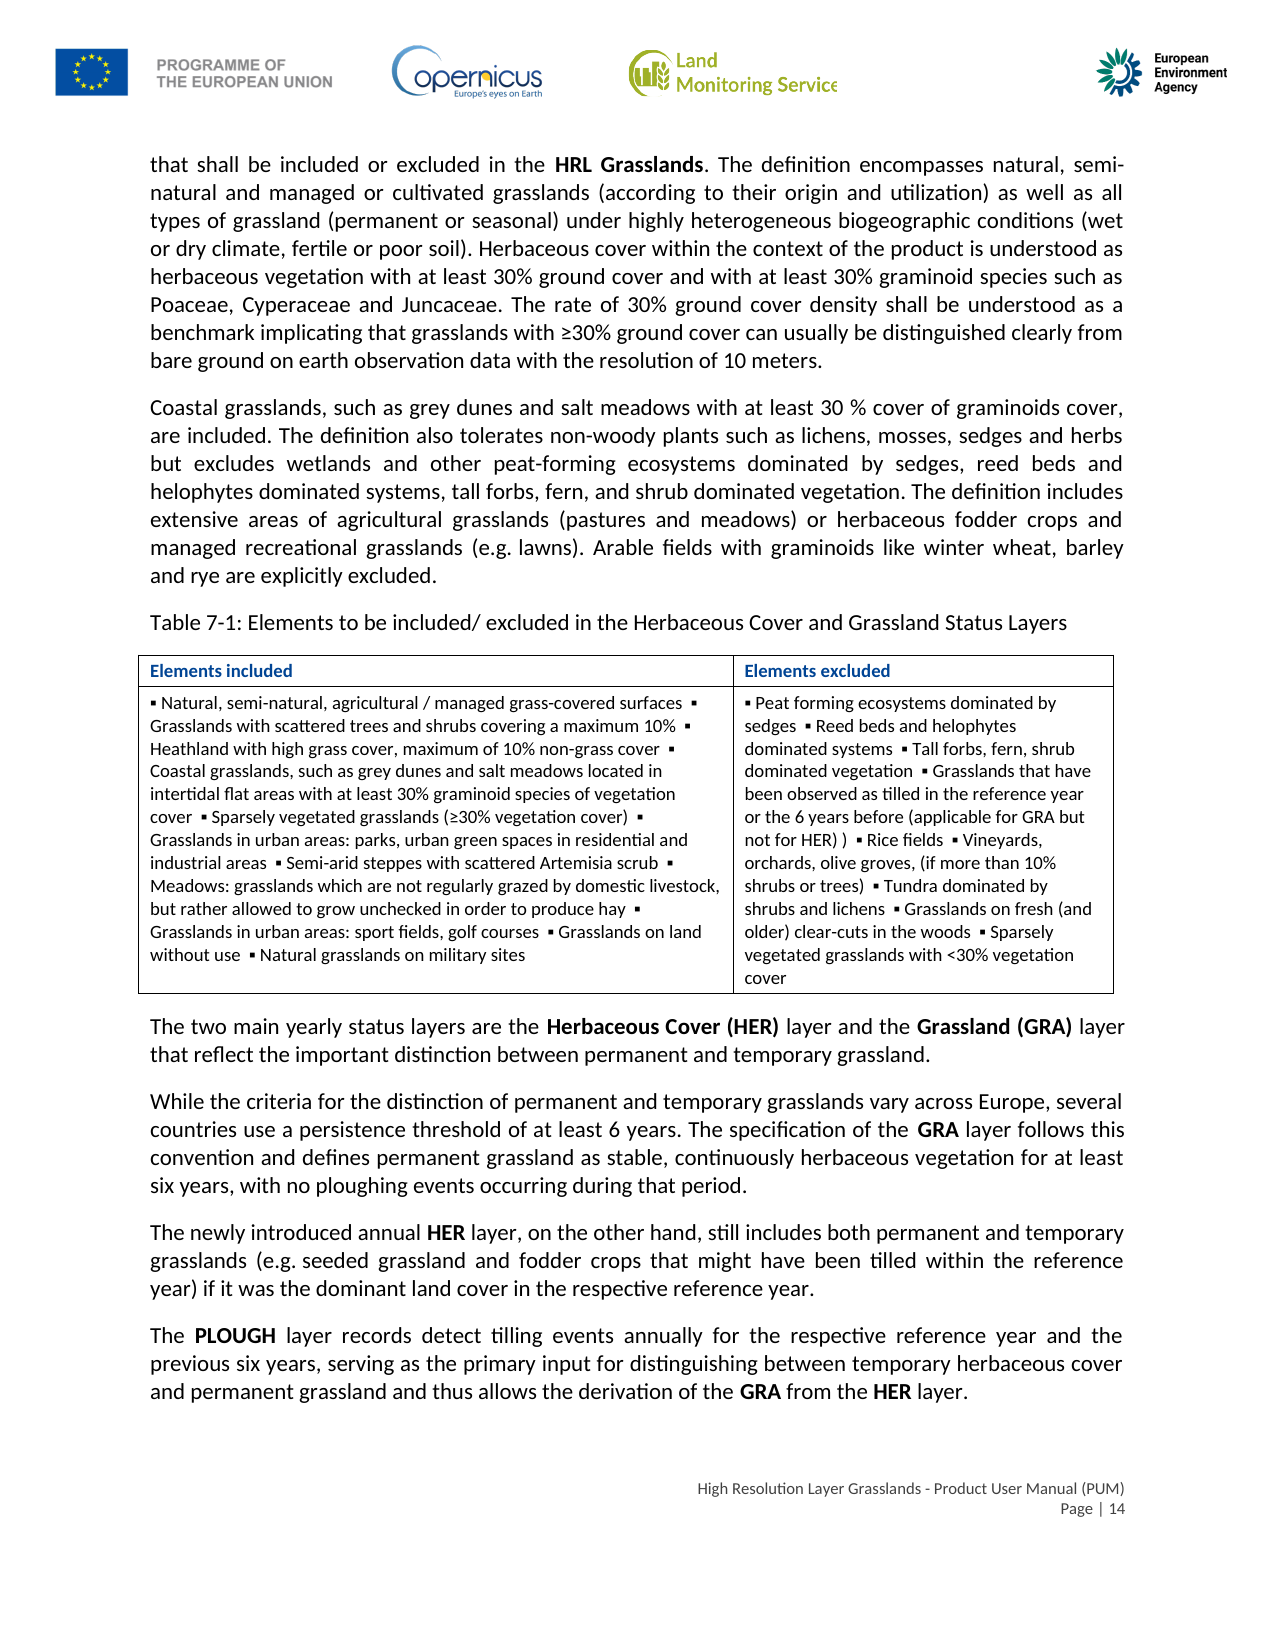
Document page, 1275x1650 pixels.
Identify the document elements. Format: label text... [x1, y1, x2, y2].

picture [1094, 46, 1228, 97]
text Coastal grasslands, such as grey dunes and salt meadows with at least 30 % cover of graminoids cover, are included. The definition also tolerates non-woody plants such as lichens, mosses, sedges and herbs but excludes wetlands and other peat-forming ecosystems dominated by sedges, reed beds and helophytes dominated systems, tall forbs, fern, and shrub dominated vegetation. The definition includes extensive areas of agricultural grasslands (pastures and meadows) or herbaceous fodder crops and managed recreational grasslands (e.g. lawns). Arable fields with graminoids like winter wheat, barley and rye are explicitly excluded. [150, 393, 1125, 589]
text The newly introduced annual HER layer, on the other hand, still includes both permanent and temporary grasslands (e.g. seeded grassland and fodder crops that might have been tilled within the reference year) if it was the dominant land cover in the respective reference year. [150, 1218, 1125, 1302]
table_cell ▪ Peat forming ecosystems dominated by sedges ▪ Reed beds and helophytes dominated systems ▪ Tall forbs, fern, shrub dominated vegetation ▪ Grasslands that have been observed as tilled in the reference year or the 6 years before (applicable for GRA but not for HER) ) ▪ Rice fields ▪ Vineyards, orchards, olive groves, (if more than 10% shrubs or trees) ▪ Tundra dominated by shrubs and lichens ▪ Grasslands on fresh (and older) clear-cuts in the woods ▪ Sparsely vegetated grasslands with <30% vegetation cover [734, 687, 1113, 992]
picture [628, 50, 837, 97]
text Table 7-1: Elements to be included/ excluded in the Herbaceous Cover and Grassland Status Layers [150, 608, 1125, 636]
table_cell ▪ Natural, semi-natural, agricultural / managed grass-covered surfaces ▪ Grasslands with scattered trees and shrubs covering a maximum 10% ▪ Heathland with high grass cover, maximum of 10% non-grass cover ▪ Coastal grasslands, such as grey dunes and salt meadows located in intertidal flat areas with at least 30% graminoid species of vegetation cover ▪ Sparsely vegetated grasslands (≥30% vegetation cover) ▪ Grasslands in urban areas: parks, urban green spaces in residential and industrial areas ▪ Semi-arid steppes with scattered Artemisia scrub ▪ Meadows: grasslands which are not regularly grazed by domestic livestock, but rather allowed to grow unchecked in order to produce hay ▪ Grasslands in urban areas: sport fields, golf courses ▪ Grasslands on land without use ▪ Natural grasslands on military sites [139, 687, 733, 992]
text The two main yearly status layers are the Herbaceous Cover (HER) layer and the Grassland (GRA) layer that reflect the important distinction between permanent and temporary grassland. [150, 1012, 1125, 1068]
table_header Elements included [139, 656, 733, 686]
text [150, 150, 1125, 374]
text The PLOUGH layer records detect tilling events annually for the respective reference year and the previous six years, serving as the primary input for distinguishing between temporary herbaceous cover and permanent grassland and thus allows the derivation of the GRA from the HER layer. [150, 1321, 1125, 1405]
picture [371, 15, 560, 130]
text While the criteria for the distinction of permanent and temporary grasslands vary across Europe, several countries use a persistence threshold of at least 6 years. The specification of the GRA layer follows this convention and defines permanent grassland as stable, continuously herbaceous vegetation for at least six years, with no ploughing events occurring during that period. [150, 1087, 1125, 1199]
table_header Elements excluded [734, 656, 1113, 686]
picture [29, 21, 351, 124]
